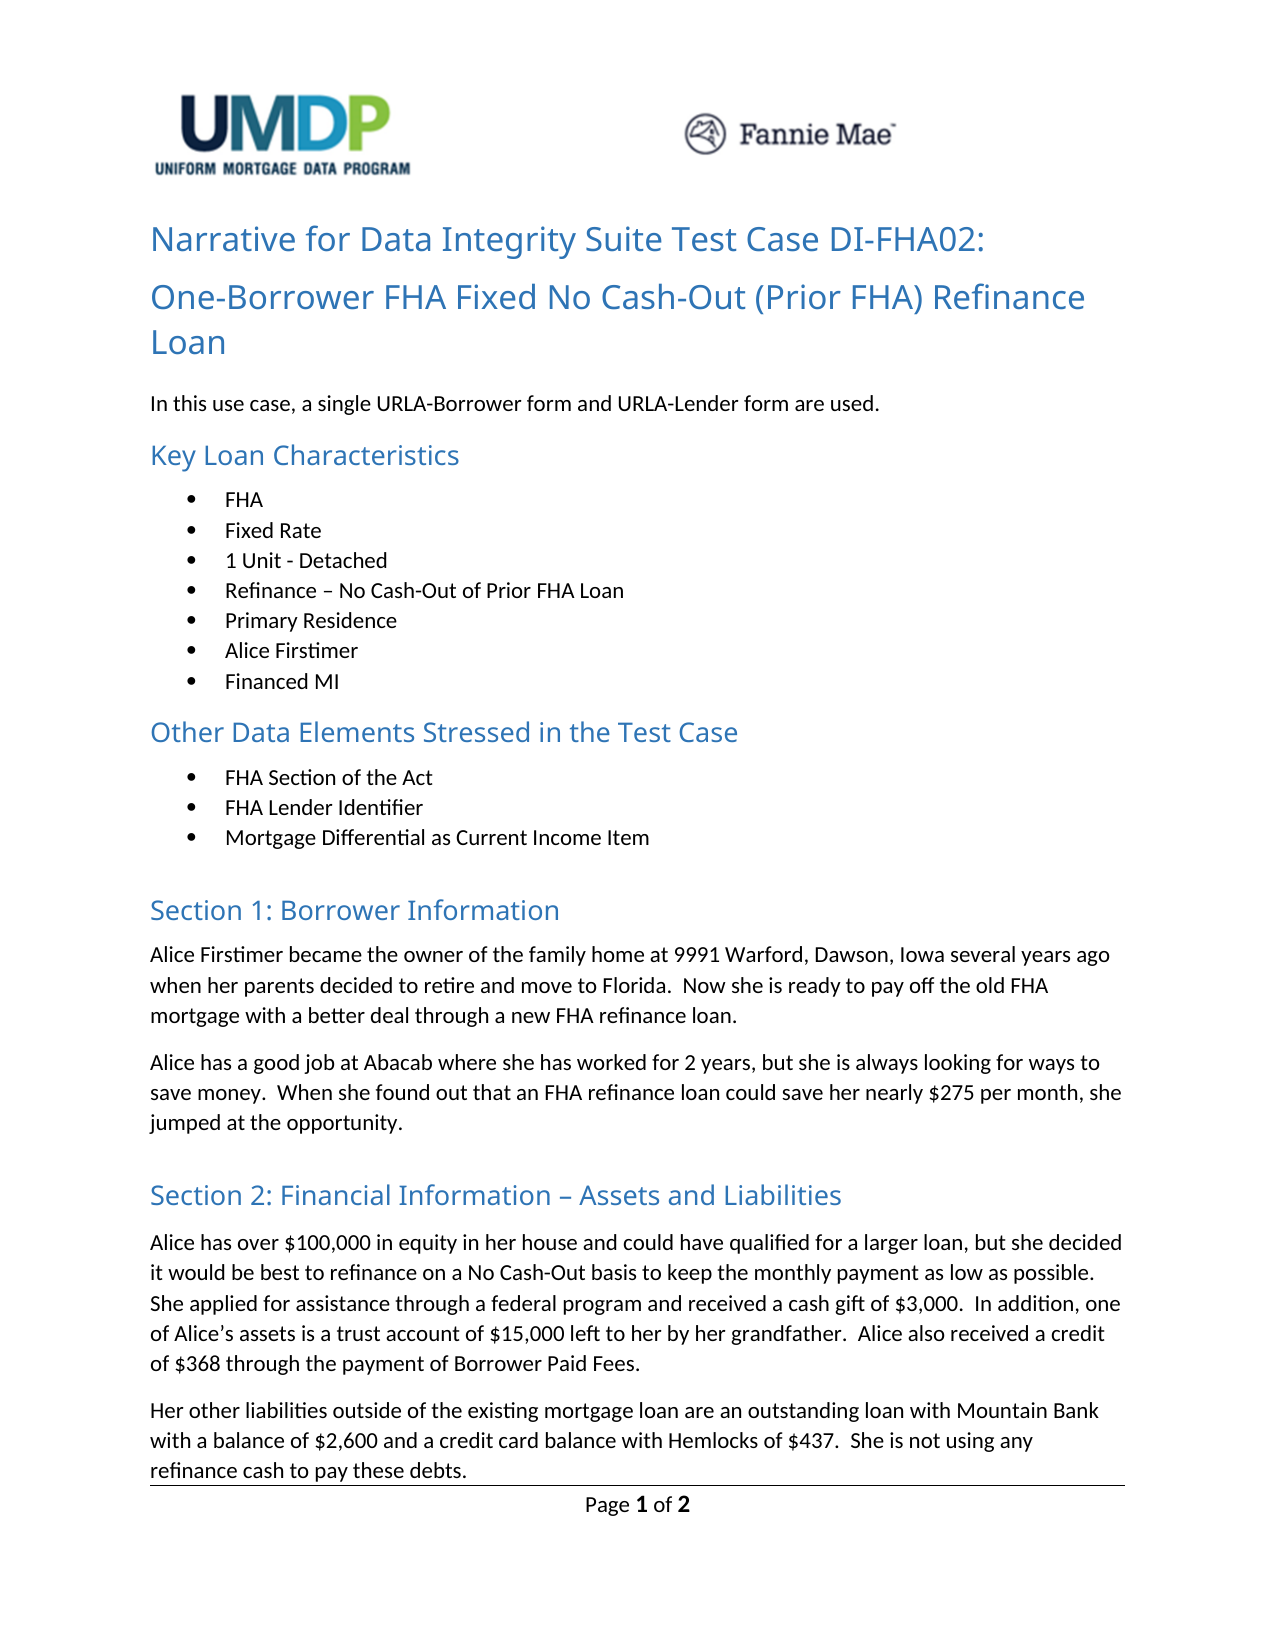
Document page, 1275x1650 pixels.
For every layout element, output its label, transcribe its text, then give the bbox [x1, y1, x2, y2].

text Alice has over $100,000 in equity in her house and could have qualified for a larger loan, but she decided it would be best to refinance on a No Cash-Out basis to keep the monthly payment as low as possible. She applied for assistance through a federal program and received a cash gift of $3,000. In addition, one of Alice’s assets is a trust account of $15,000 left to her by her grandfather. Alice also received a credit of $368 through the payment of Borrower Paid Fees. [150, 1228, 1125, 1377]
list Mortgage Differential as Current Income Item [187, 823, 1125, 851]
list Primary Residence [187, 606, 1125, 634]
text Alice has a good job at Abacab where she has worked for 2 years, but she is always looking for ways to save money. When she found out that an FHA refinance loan could save her nearly $275 per month, she jumped at the opportunity. [150, 1048, 1125, 1136]
list FHA Section of the Act [187, 763, 1125, 791]
subtitle Narrative for Data Integrity Suite Test Case DI-FHA02: [150, 216, 1134, 261]
text In this use case, a single URLA-Borrower form and URLA-Lender form are used. [150, 389, 1125, 417]
text Alice Firstimer became the owner of the family home at 9991 Warford, Dawson, Iowa several years ago when her parents decided to retire and move to Florida. Now she is ready to pay off the old FHA mortgage with a better deal through a new FHA refinance loan. [150, 941, 1125, 1029]
subtitle Other Data Elements Stressed in the Test Case [150, 714, 1125, 751]
text Her other liabilities outside of the existing mortgage loan are an outstanding loan with Mountain Bank with a balance of $2,600 and a credit card balance with Hemlocks of $437. She is not using any refinance cash to pay these debts. [150, 1396, 1125, 1484]
subtitle Section 1: Borrower Information [150, 891, 1125, 928]
list Financed MI [187, 667, 1125, 695]
list 1 Unit - Detached [187, 546, 1125, 574]
list Fixed Rate [187, 516, 1125, 544]
list Refinance – No Cash-Out of Prior FHA Loan [187, 576, 1125, 604]
subtitle One-Borrower FHA Fixed No Cash-Out (Prior FHA) Refinance Loan [150, 273, 1134, 364]
picture [150, 75, 1125, 178]
list FHA Lender Identifier [187, 793, 1125, 821]
subtitle Section 2: Financial Information – Assets and Liabilities [150, 1176, 1125, 1213]
list FHA [187, 486, 1125, 513]
list Alice Firstimer [187, 637, 1125, 664]
subtitle Key Loan Characteristics [150, 436, 1125, 473]
